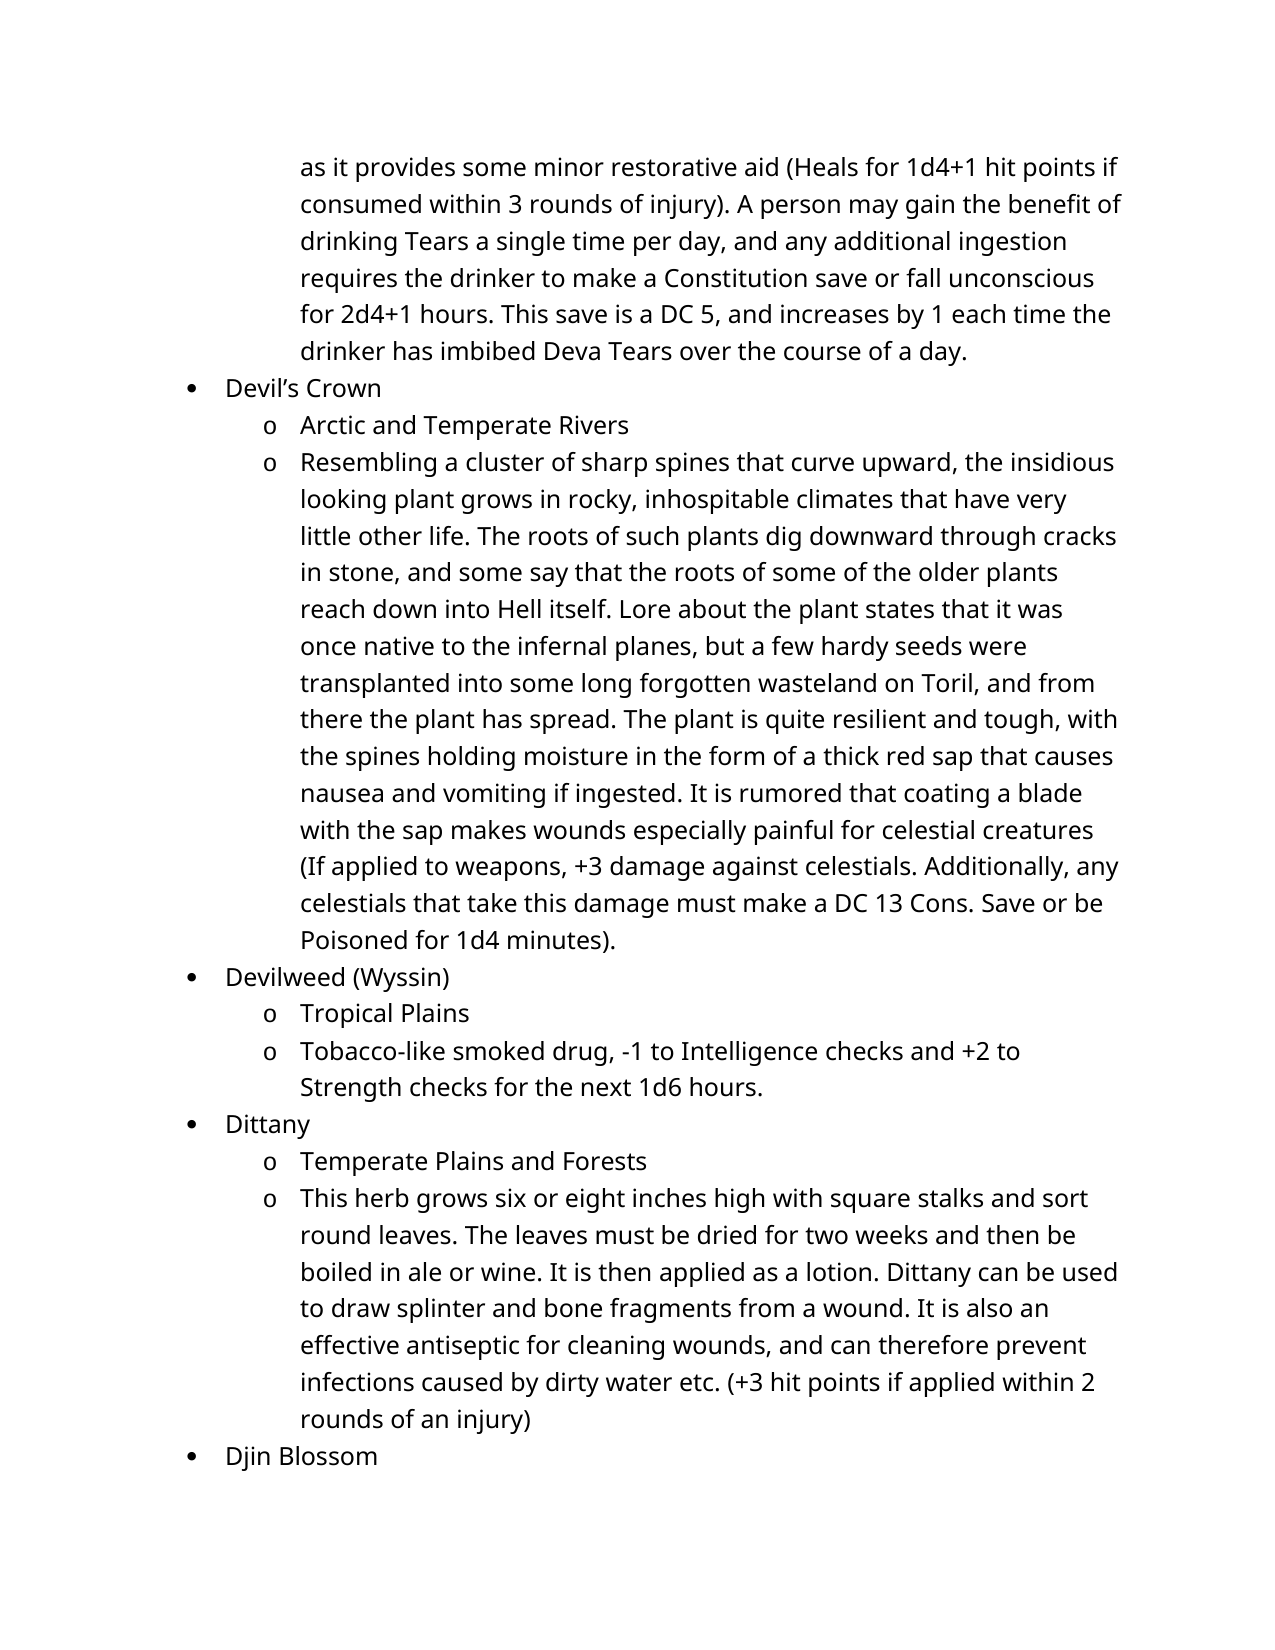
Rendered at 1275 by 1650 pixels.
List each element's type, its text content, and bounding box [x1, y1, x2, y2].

list Dittany [187, 1107, 1125, 1141]
list Tobacco-like smoked drug, -1 to Intelligence checks and +2 to Strength checks for the next 1d6 hours. [262, 1033, 1125, 1104]
list Resembling a cluster of sharp spines that curve upward, the insidious looking plant grows in rocky, inhospitable climates that have very little other life. The roots of such plants dig downward through cracks in stone, and some say that the roots of some of the older plants reach down into Hell itself. Lore about the plant states that it was once native to the infernal planes, but a few hardy seeds were transplanted into some long forgotten wasteland on Toril, and from there the plant has spread. The plant is quite resilient and tough, with the spines holding moisture in the form of a thick red sap that causes nausea and vomiting if ingested. It is rumored that coating a blade with the sap makes wounds especially painful for celestial creatures (If applied to weapons, +3 damage against celestials. Additionally, any celestials that take this damage must make a DC 13 Cons. Save or be Poisoned for 1d4 minutes). [262, 444, 1125, 957]
list Temperate Plains and Forests [262, 1144, 1125, 1178]
list Devilweed (Wyssin) [187, 959, 1125, 993]
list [262, 150, 1125, 368]
list Devil’s Crown [187, 371, 1125, 405]
list Arctic and Temperate Rivers [262, 407, 1125, 442]
list Djin Blossom [187, 1438, 1125, 1472]
list Tropical Plains [262, 996, 1125, 1030]
list This herb grows six or eight inches high with square stalks and sort round leaves. The leaves must be dried for two weeks and then be boiled in ale or wine. It is then applied as a lotion. Dittany can be used to draw splinter and bone fragments from a wound. It is also an effective antiseptic for cleaning wounds, and can therefore prevent infections caused by dirty water etc. (+3 hit points if applied within 2 rounds of an injury) [262, 1181, 1125, 1436]
